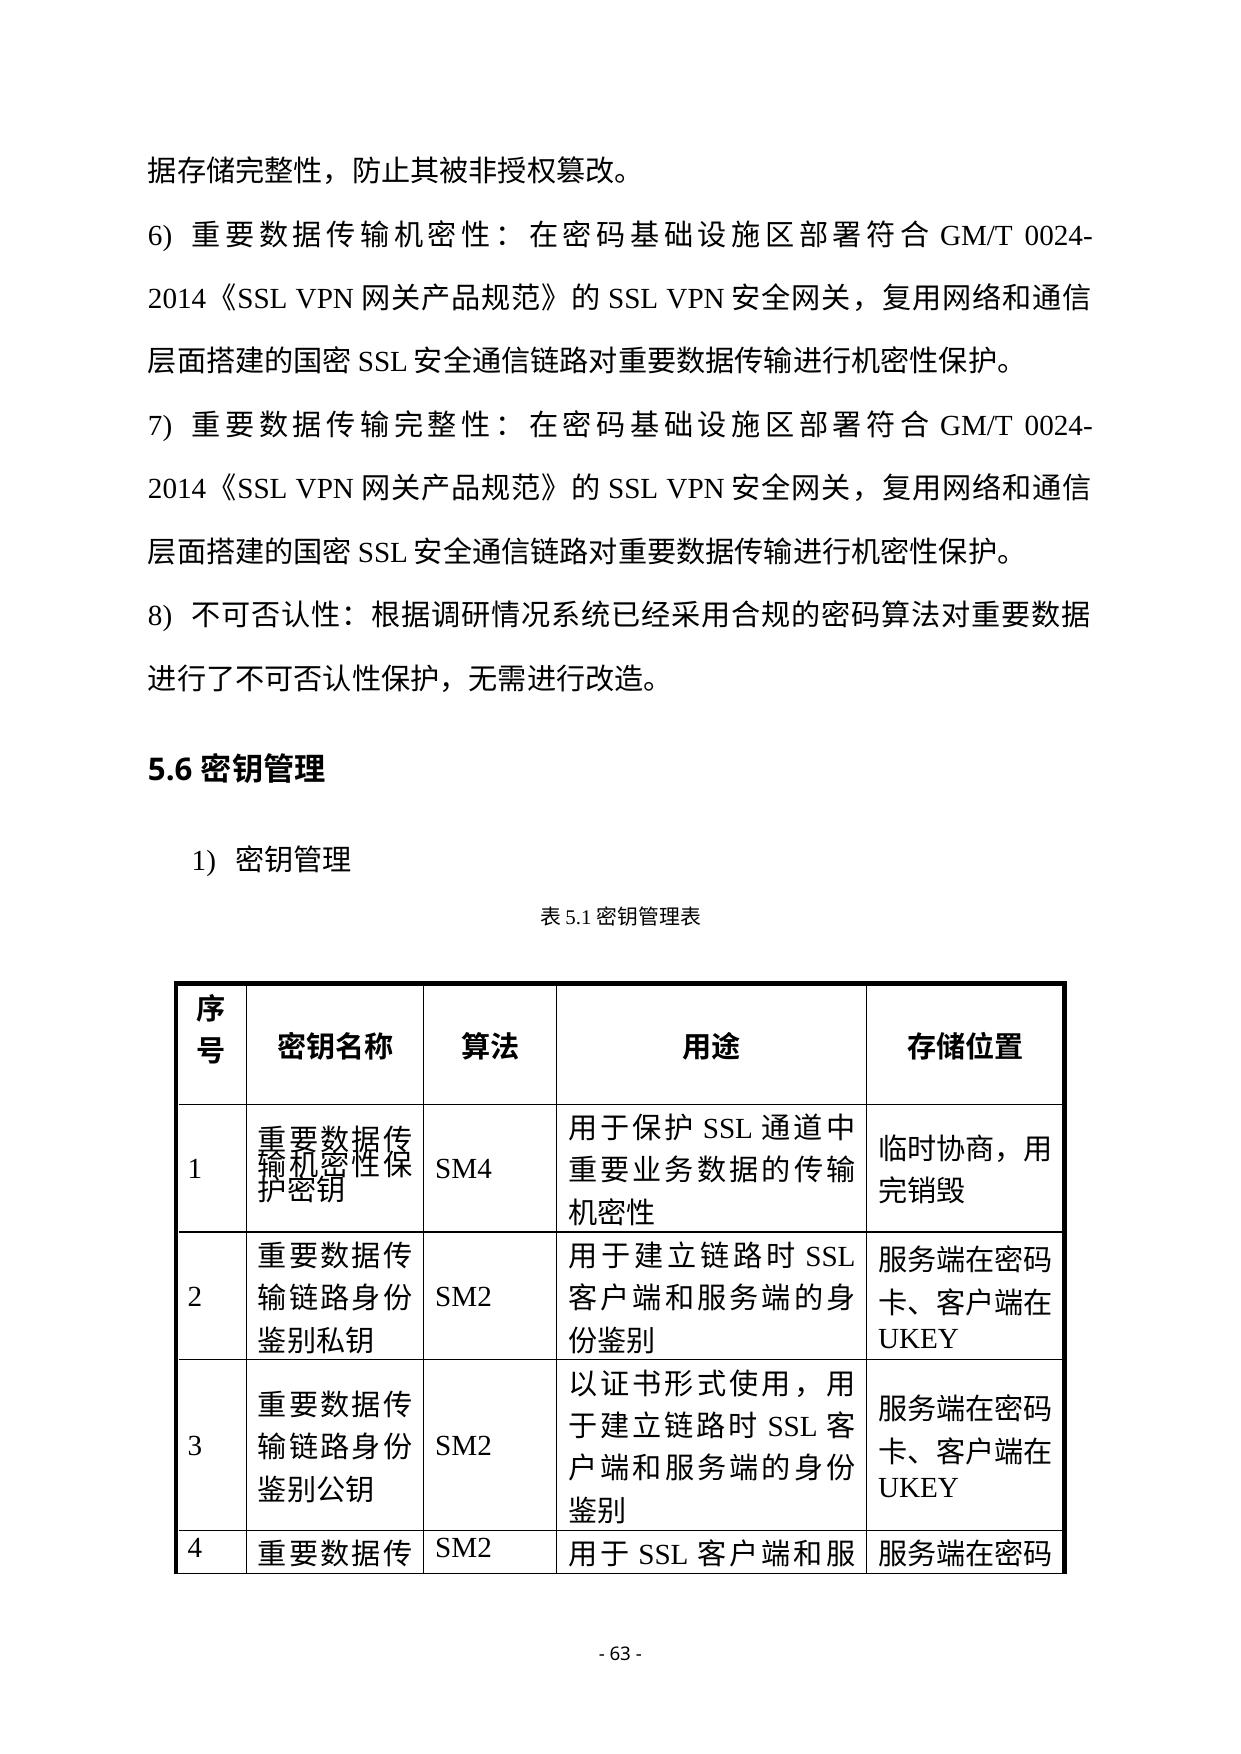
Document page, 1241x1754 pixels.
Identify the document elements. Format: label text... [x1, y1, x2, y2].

table_cell 重要数据传输机密性保护密钥 [247, 1105, 423, 1231]
list 重要数据传输机密性：在密码基础设施区部署符合GM/T 0024-2014《SSL VPN网关产品规范》的SSL VPN安全网关，复用网络和通信层面搭建的国密SSL安全通信链路对重要数据传输进行机密性保护。 [148, 211, 1092, 380]
list 不可否认性：根据调研情况系统已经采用合规的密码算法对重要数据进行了不可否认性保护，无需进行改造。 [148, 592, 1092, 697]
table_cell 2 [178, 1232, 246, 1359]
table_cell SM2 [424, 1531, 556, 1573]
table_cell SM2 [424, 1360, 556, 1529]
table_cell 以证书形式使用，用于建立链路时SSL客户端和服务端的身份鉴别 [557, 1360, 866, 1529]
table_cell 重要数据传输链路密钥协商私钥 [247, 1531, 423, 1573]
table_header 序号 [178, 986, 246, 1103]
table_cell 用于建立链路时SSL客户端和服务端的身份鉴别 [557, 1233, 866, 1359]
table_cell SM4 [424, 1105, 556, 1231]
table_cell 1 [178, 1105, 246, 1231]
table_cell 临时协商，用完销毁 [867, 1105, 1062, 1231]
table_cell 重要数据传输链路身份鉴别公钥 [247, 1360, 423, 1529]
table_cell 重要数据传输链路身份鉴别私钥 [247, 1233, 423, 1359]
table_cell 服务端在密码卡、客户端在UKEY [867, 1233, 1062, 1359]
table_cell 3 [178, 1360, 246, 1529]
table_cell 4 [178, 1531, 246, 1573]
table_header 用途 [557, 986, 866, 1103]
table_cell 用于保护SSL通道中重要业务数据的传输机密性 [557, 1105, 866, 1231]
table_cell SM2 [424, 1233, 556, 1359]
subtitle 5.6 密钥管理 [148, 744, 1092, 789]
text 1) 密钥管理 [148, 837, 1092, 879]
table_cell 用于SSL客户端和服务端的密钥协商 [557, 1531, 866, 1573]
table_header 密钥名称 [247, 986, 423, 1103]
table_header 存储位置 [867, 986, 1062, 1103]
table_cell 服务端在密码卡、客户端在UKEY [867, 1360, 1062, 1529]
table_cell 服务端在密码卡、客户端在UKEY [867, 1531, 1062, 1573]
list 重要数据传输完整性：在密码基础设施区部署符合GM/T 0024-2014《SSL VPN网关产品规范》的SSL VPN安全网关，复用网络和通信层面搭建的国密SSL安全通信链路对重要数据传输进行机密性保护。 [148, 401, 1092, 571]
table_header 算法 [424, 986, 556, 1103]
